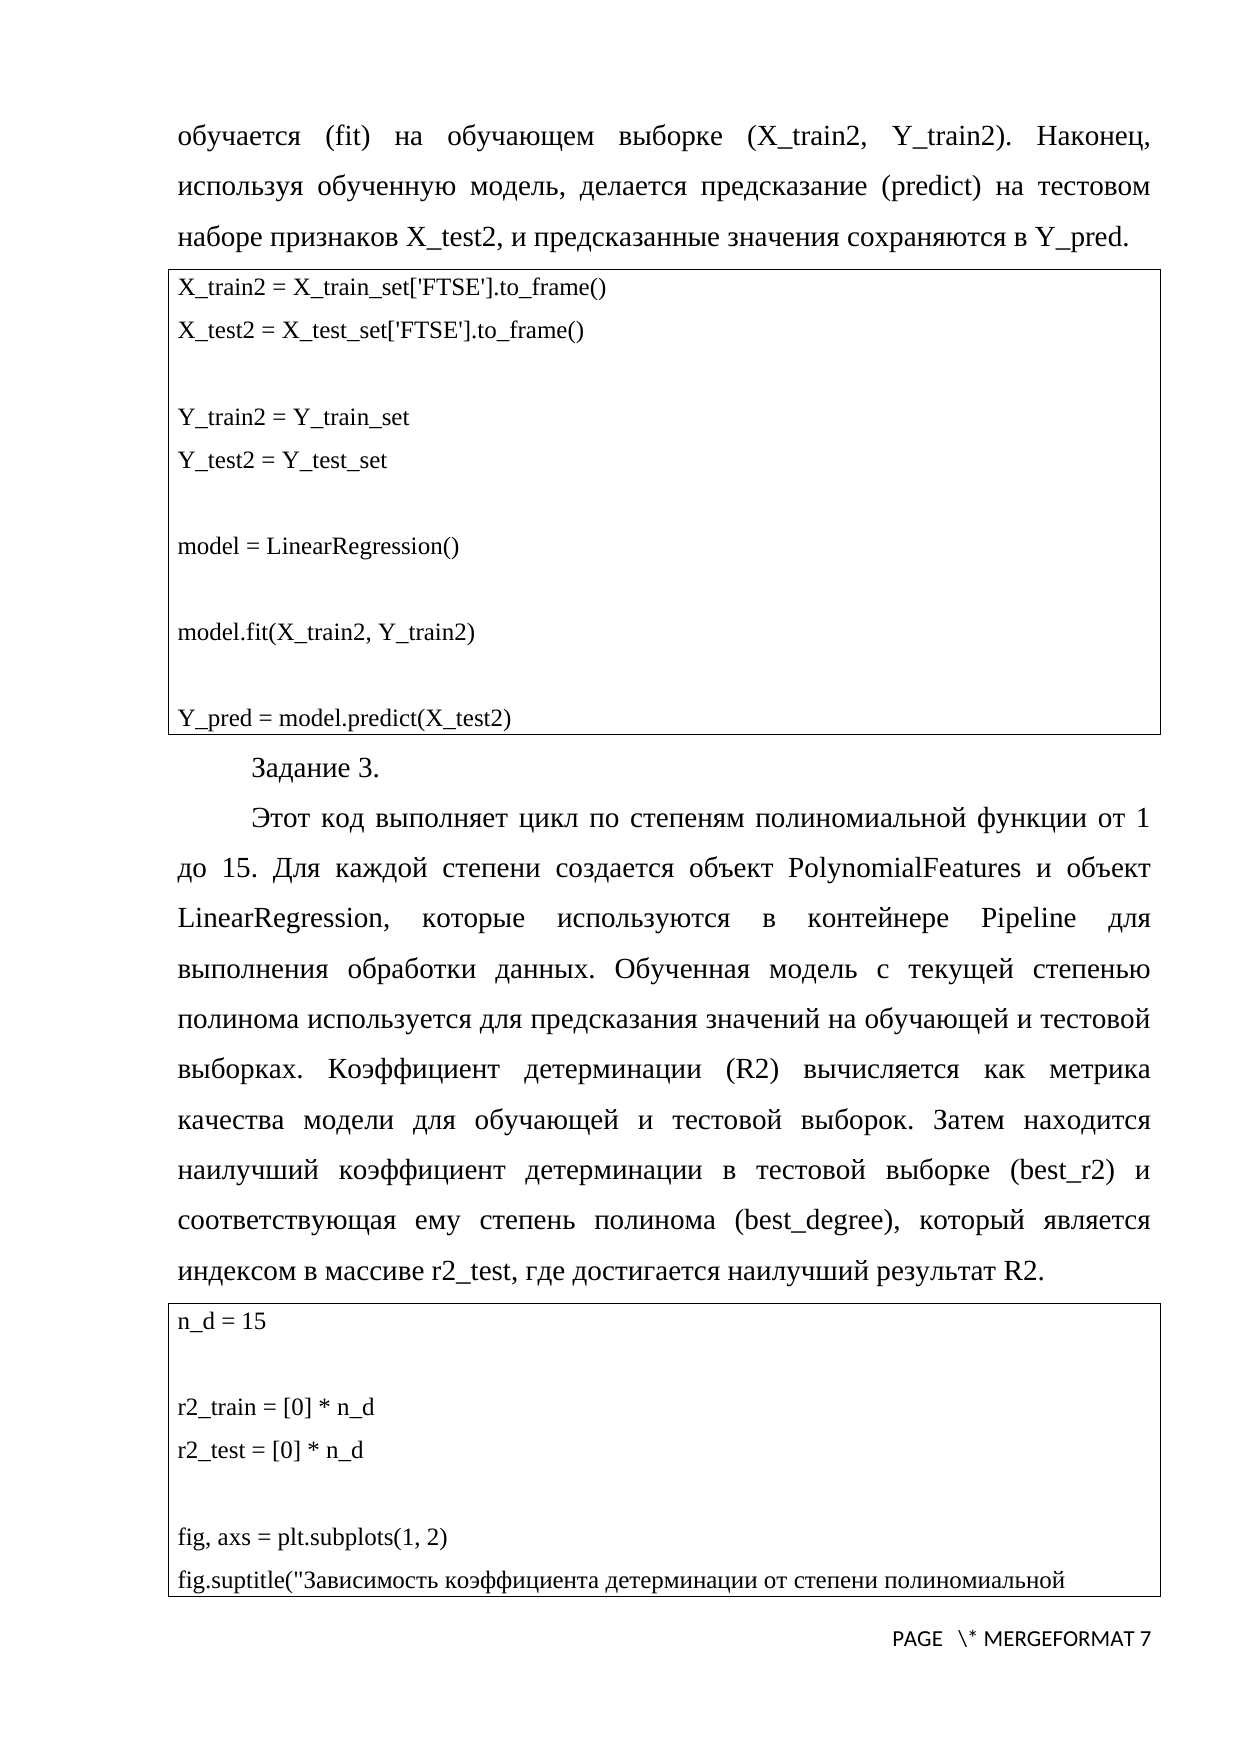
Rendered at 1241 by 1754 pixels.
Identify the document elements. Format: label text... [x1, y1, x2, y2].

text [177, 118, 1152, 252]
text Задание 3. [177, 750, 1152, 783]
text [169, 1304, 1160, 1596]
text X_train2 = X_train_set['FTSE'].to_frame() X_test2 = X_test_set['FTSE'].to_frame() Y_train2 = Y_train_set Y_test2 = Y_test_set model = LinearRegression() model.fit(X_train2, Y_train2) Y_pred = model.predict(X_test2) [169, 270, 1160, 734]
text Этот код выполняет цикл по степеням полиномиальной функции от 1 до 15. Для каждой степени создается объект PolynomialFeatures и объект LinearRegression, которые используются в контейнере Pipeline для выполнения обработки данных. Обученная модель с текущей степенью полинома используется для предсказания значений на обучающей и тестовой выборках. Коэффициент детерминации (R2) вычисляется как метрика качества модели для обучающей и тестовой выборок. Затем находится наилучший коэффициент детерминации в тестовой выборке (best_r2) и соответствующая ему степень полинома (best_degree), который является индексом в массиве r2_test, где достигается наилучший результат R2. [177, 800, 1152, 1286]
